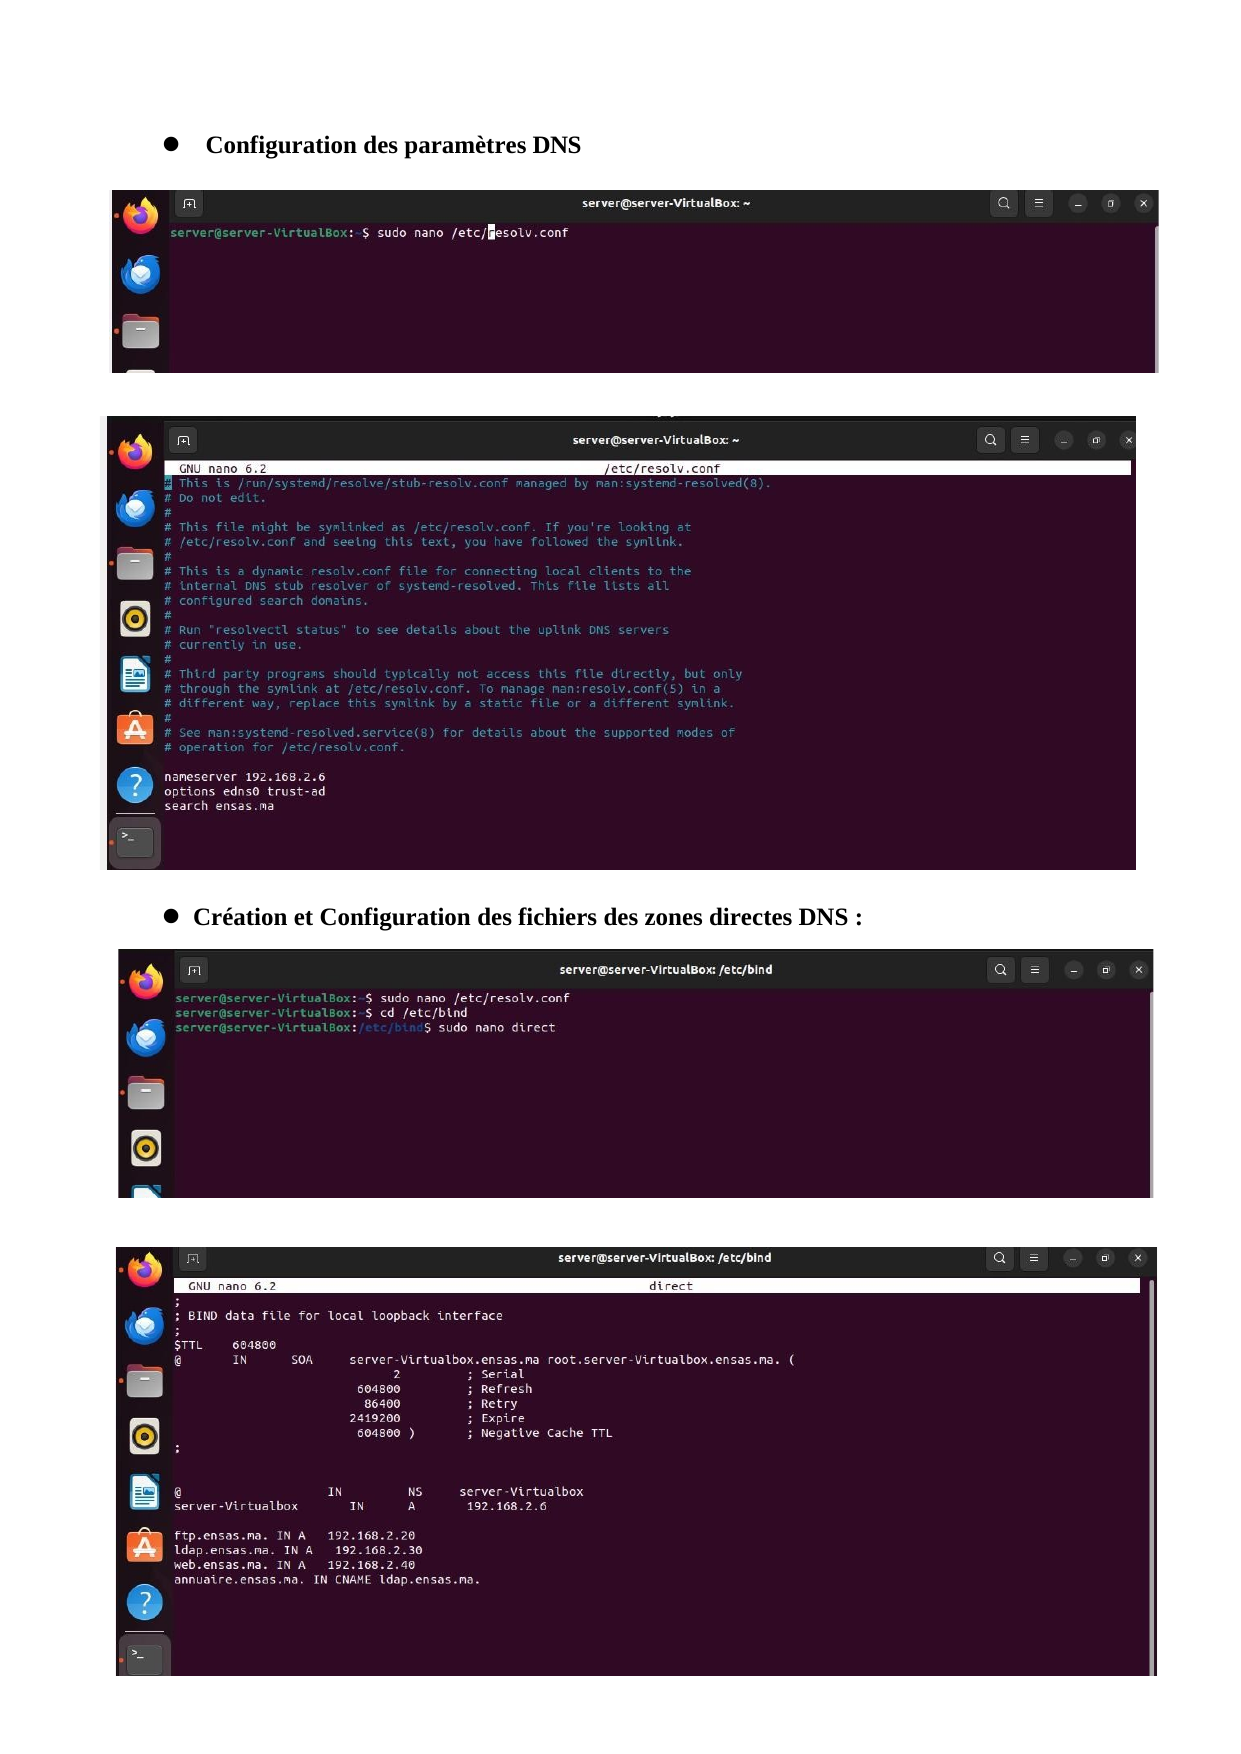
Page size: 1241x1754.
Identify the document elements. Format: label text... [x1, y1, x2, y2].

picture [109, 190, 1159, 373]
picture [115, 1247, 1158, 1676]
picture [99, 416, 1136, 870]
list Création et Configuration des fichiers des zones directes DNS : [162, 902, 1240, 930]
list Configuration des paramètres DNS [162, 130, 1240, 159]
picture [118, 949, 1154, 1198]
